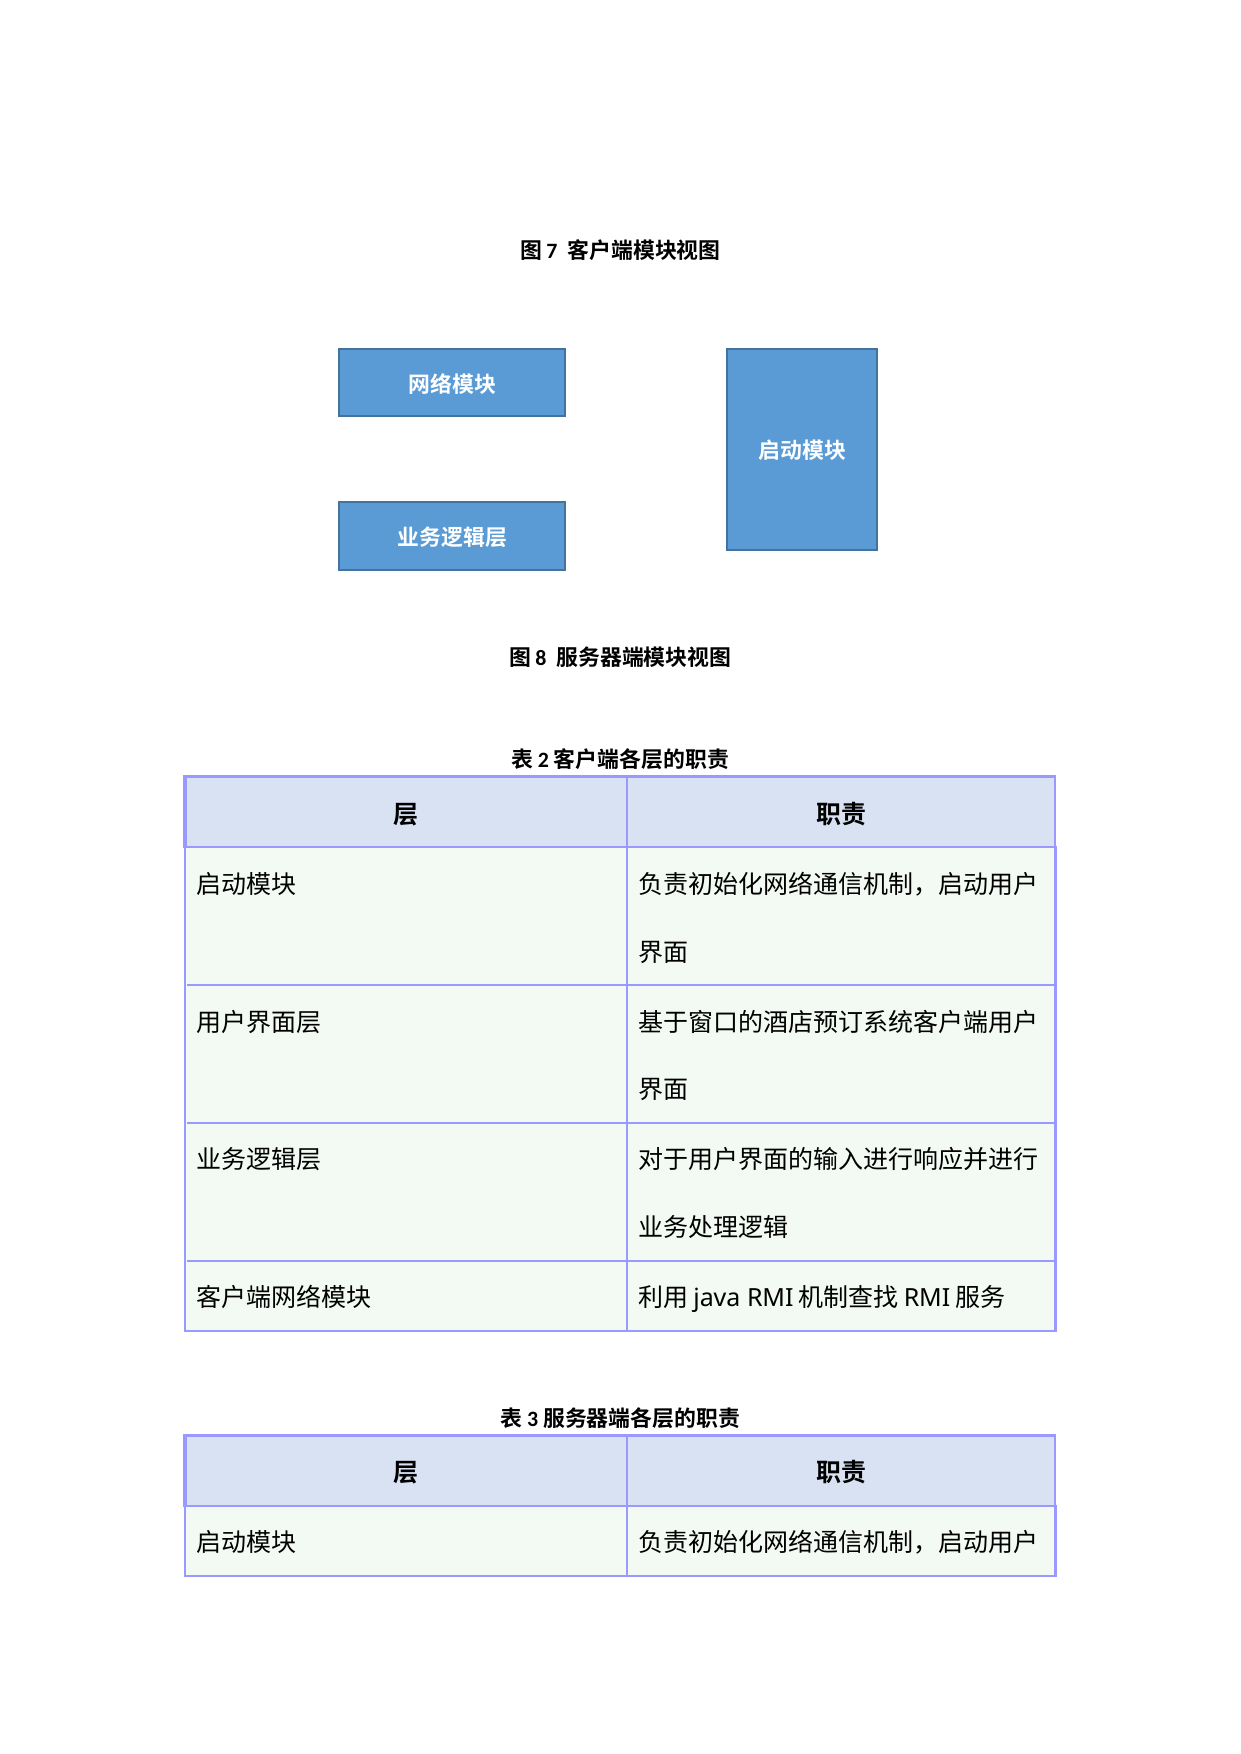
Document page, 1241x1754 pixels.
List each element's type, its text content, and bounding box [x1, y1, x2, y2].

table_cell 用户界面层 [186, 984, 626, 1122]
table_cell 启动模块 [186, 848, 626, 984]
table_cell 业务逻辑层 [186, 1122, 626, 1260]
table_header 层 [187, 1437, 626, 1505]
table_header 职责 [628, 778, 1054, 846]
table_cell 基于窗口的酒店预订系统客户端用户界面 [628, 986, 1054, 1122]
table_cell 负责初始化网络通信机制，启动用户界面 [628, 848, 1054, 984]
table_cell 启动模块 [186, 1507, 626, 1575]
table_header 职责 [628, 1437, 1054, 1505]
table_header 层 [187, 778, 626, 846]
table_cell 对于用户界面的输入进行响应并进行业务处理逻辑 [628, 1124, 1054, 1260]
text 表3 服务器端各层的职责 [187, 1400, 1053, 1434]
table_cell 负责初始化网络通信机制，启动用户界面 [628, 1507, 1054, 1575]
text 图7 客户端模块视图 [187, 232, 1053, 266]
text 表2 客户端各层的职责 [187, 741, 1053, 775]
table_cell 客户端网络模块 [186, 1260, 626, 1330]
table_cell 利用java RMI机制查找RMI服务 [628, 1262, 1054, 1330]
text 图8 服务器端模块视图 [187, 639, 1053, 673]
